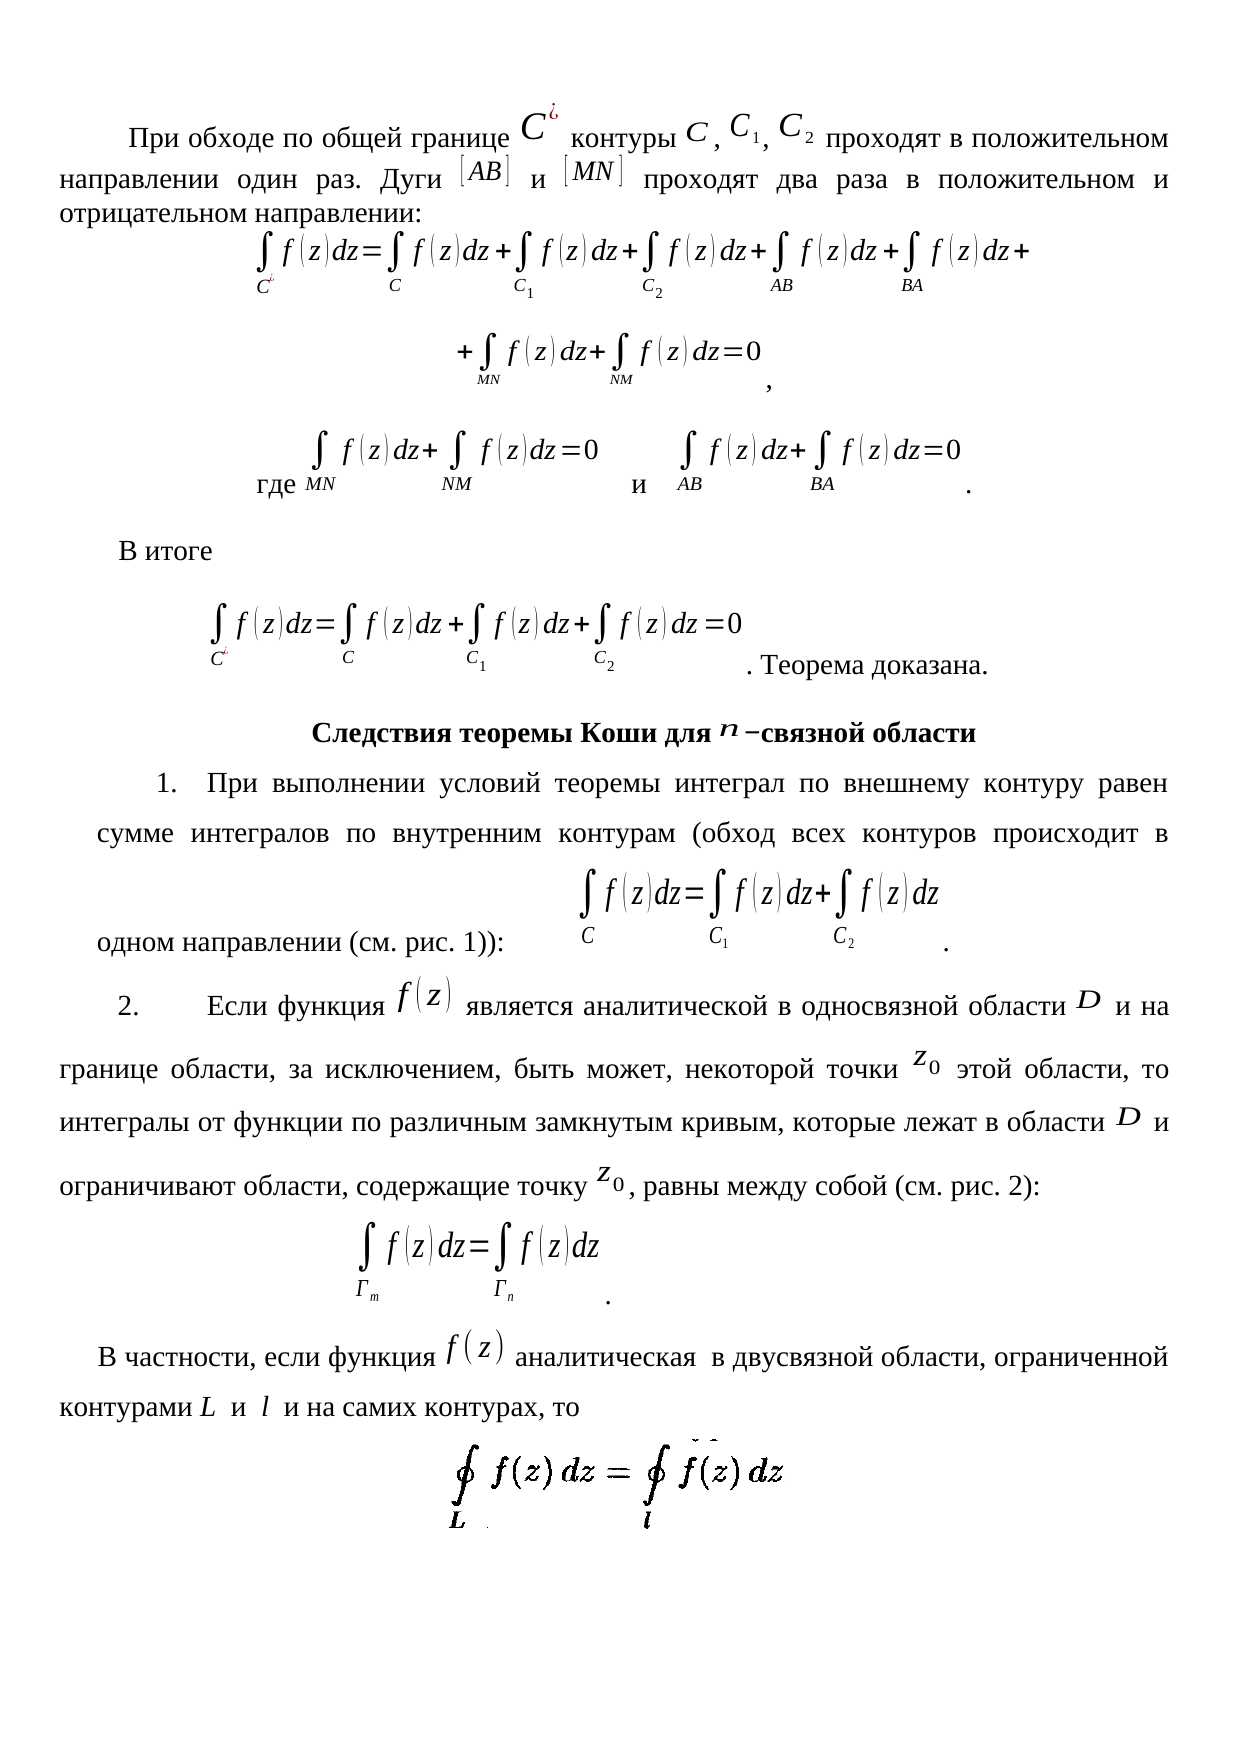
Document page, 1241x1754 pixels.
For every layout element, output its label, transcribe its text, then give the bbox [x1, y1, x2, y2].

list При выполнении условий теоремы интеграл по внешнему контуру равен сумме интегралов по внутренним контурам (обход всех контуров происходит в одном направлении (см. рис. 1)): . [97, 765, 1169, 958]
text где и . [59, 428, 1169, 500]
text . [295, 1218, 1169, 1310]
text , [59, 228, 1169, 394]
text Следствия теоремы Коши для −связной области [59, 714, 1169, 748]
text 2. Если функция является аналитической в односвязной области и на границе области, за исключением, быть может, некоторой точки этой области, то интегралы от функции по различным замкнутым кривым, которые лежат в области и ограничивают области, содержащие точку , равны между собой (см. рис. 2): [59, 974, 1169, 1201]
text . Теорема доказана. [59, 601, 1169, 680]
text В итоге [59, 533, 1169, 567]
text В частности, если функция аналитическая в двусвязной области, ограниченной контурами L и l и на самих контурах, то [59, 1327, 1169, 1423]
text При обходе по общей границе контуры , , проходят в положительном направлении один раз. Дуги и проходят два раза в положительном и отрицательном направлении: [59, 103, 1169, 228]
